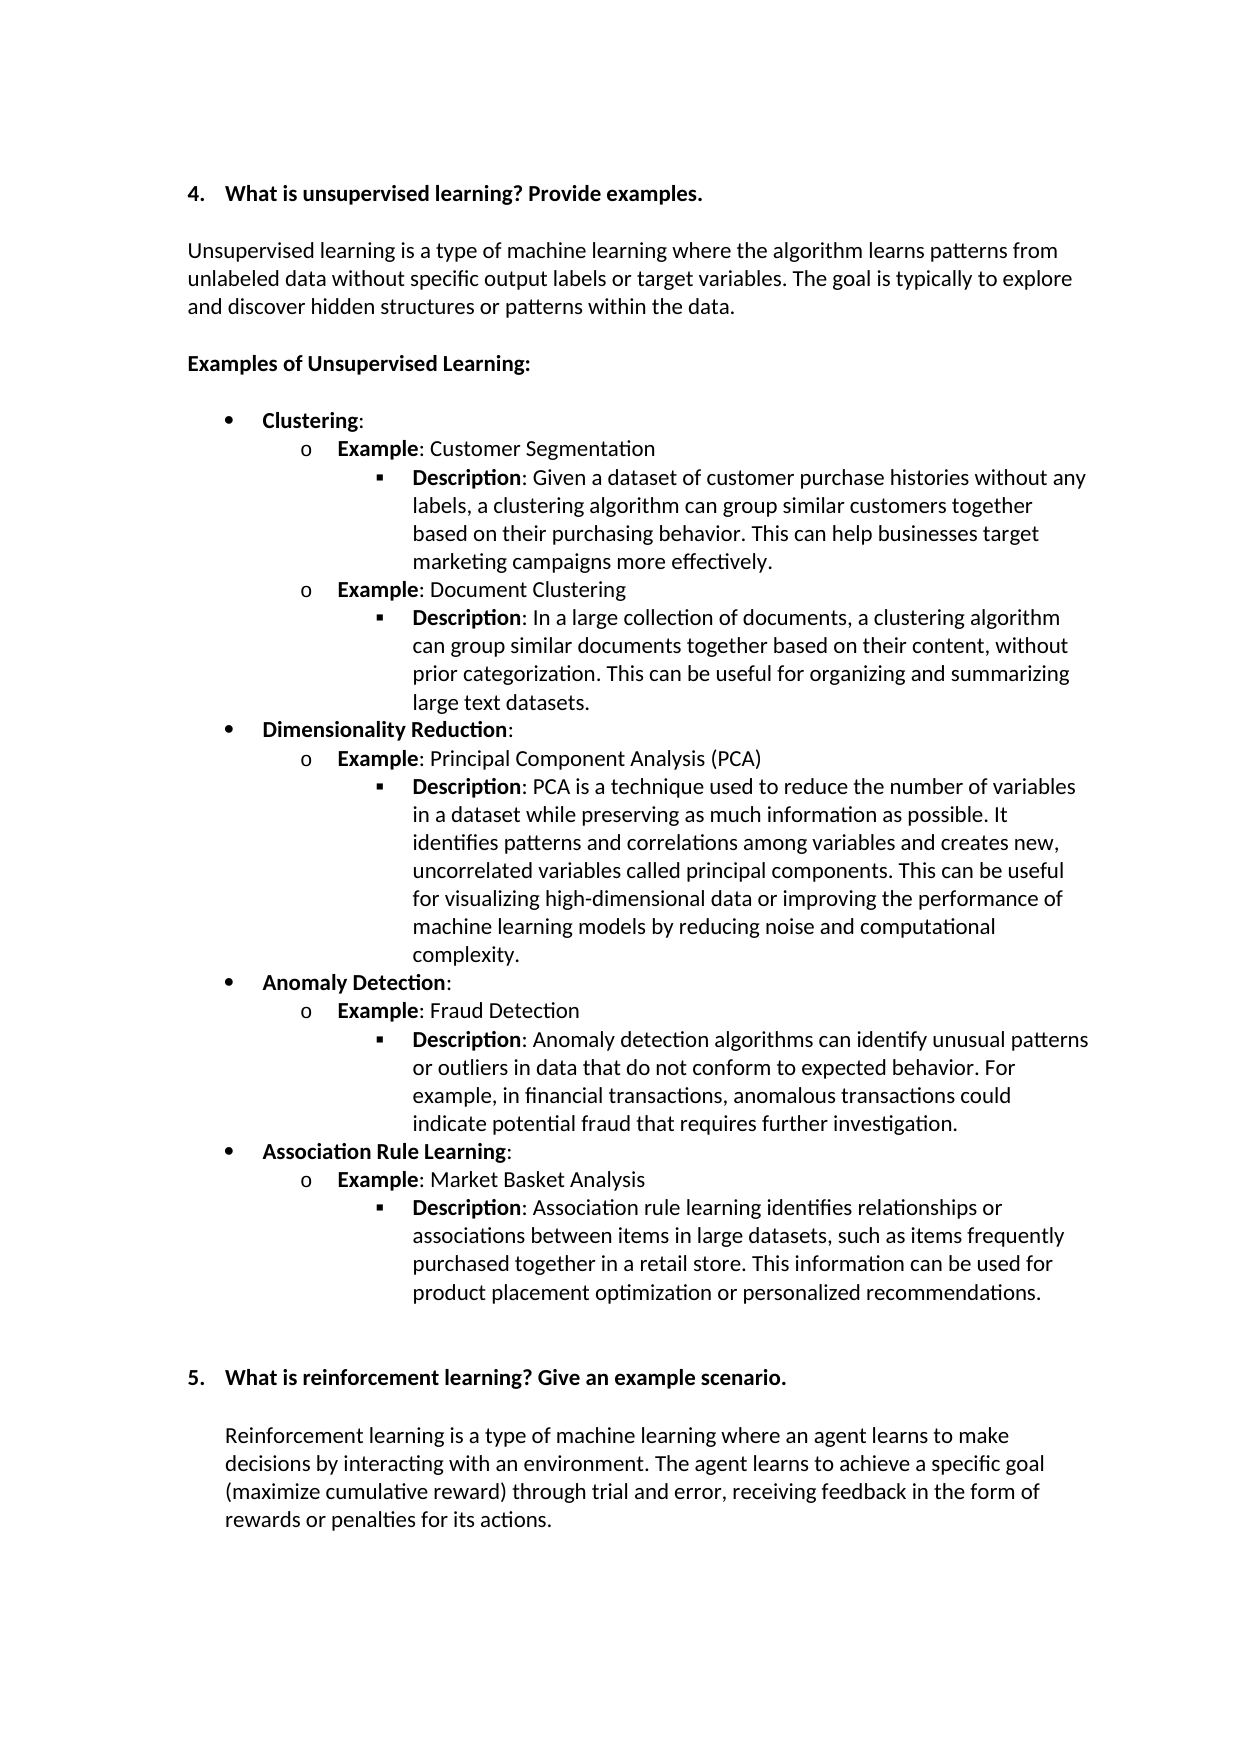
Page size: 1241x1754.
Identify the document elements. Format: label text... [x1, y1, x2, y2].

list Example: Market Basket Analysis [300, 1165, 1090, 1193]
list Description: In a large collection of documents, a clustering algorithm can group similar documents together based on their content, without prior categorization. This can be useful for organizing and summarizing large text datasets. [375, 603, 1090, 716]
list Example: Customer Segmentation [300, 434, 1090, 463]
list Dimensionality Reduction: [225, 716, 1090, 744]
list Description: Anomaly detection algorithms can identify unusual patterns or outliers in data that do not conform to expected behavior. For example, in financial transactions, anomalous transactions could indicate potential fraud that requires further investigation. [375, 1025, 1090, 1137]
text Unsupervised learning is a type of machine learning where the algorithm learns patterns from unlabeled data without specific output labels or target variables. The goal is typically to explore and discover hidden structures or patterns within the data. [187, 236, 1090, 320]
list Example: Principal Component Analysis (PCA) [300, 744, 1090, 772]
list Clustering: [225, 406, 1090, 434]
list Example: Fraud Detection [300, 996, 1090, 1025]
list Anomaly Detection: [225, 968, 1090, 996]
text Reinforcement learning is a type of machine learning where an agent learns to make decisions by interacting with an environment. The agent learns to achieve a specific goal (maximize cumulative reward) through trial and error, receiving feedback in the form of rewards or penalties for its actions. [225, 1421, 1090, 1533]
list What is unsupervised learning? Provide examples. [187, 179, 1090, 207]
list Association Rule Learning: [225, 1137, 1090, 1165]
list Example: Document Clustering [300, 575, 1090, 603]
list What is reinforcement learning? Give an example scenario. [187, 1363, 1090, 1392]
text Examples of Unsupervised Learning: [187, 349, 1090, 377]
list Description: Given a dataset of customer purchase histories without any labels, a clustering algorithm can group similar customers together based on their purchasing behavior. This can help businesses target marketing campaigns more effectively. [375, 463, 1090, 575]
list Description: Association rule learning identifies relationships or associations between items in large datasets, such as items frequently purchased together in a retail store. This information can be used for product placement optimization or personalized recommendations. [375, 1193, 1090, 1306]
list Description: PCA is a technique used to reduce the number of variables in a dataset while preserving as much information as possible. It identifies patterns and correlations among variables and creates new, uncorrelated variables called principal components. This can be useful for visualizing high-dimensional data or improving the performance of machine learning models by reducing noise and computational complexity. [375, 772, 1090, 968]
